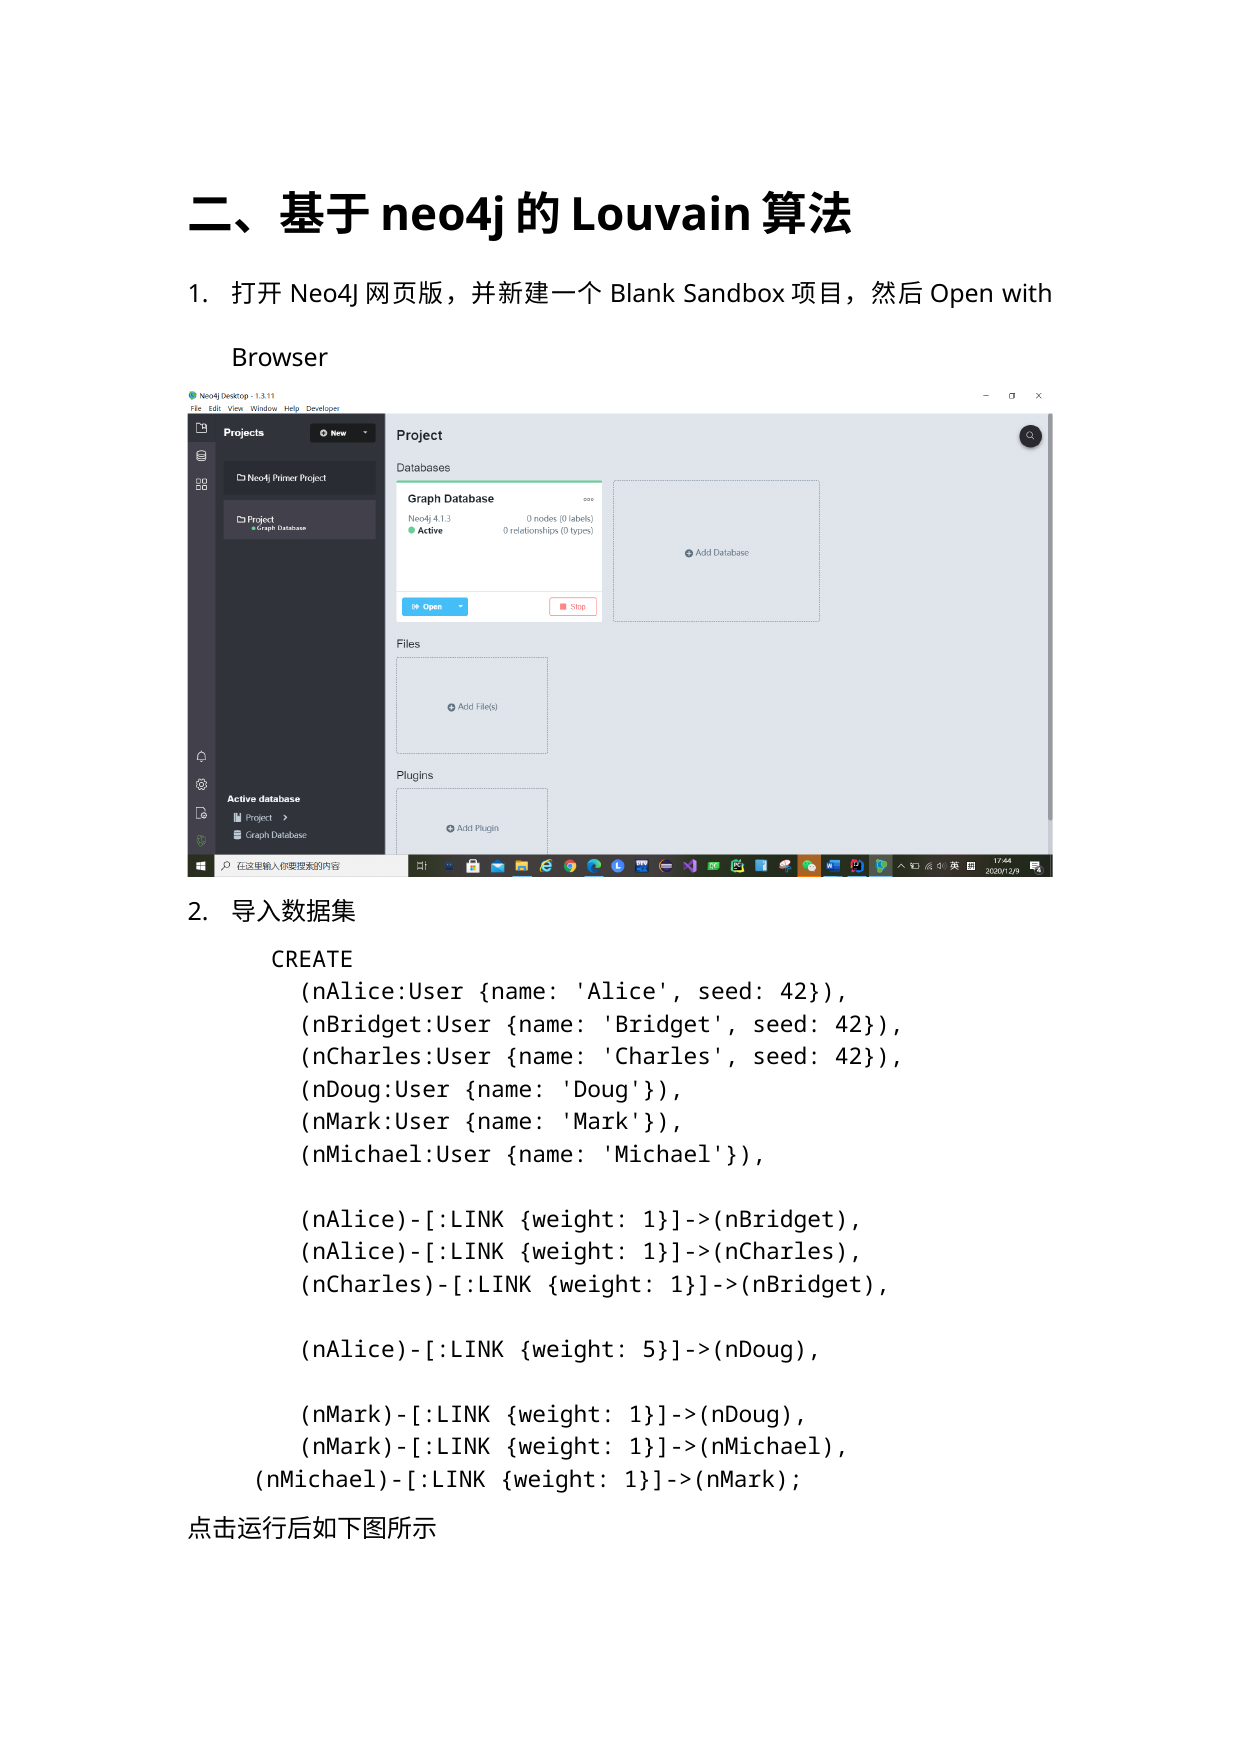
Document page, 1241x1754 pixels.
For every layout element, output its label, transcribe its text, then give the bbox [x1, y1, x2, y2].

picture [187, 389, 1053, 877]
list (nDoug:User {name: 'Doug'}), [225, 1072, 1053, 1104]
list (nAlice)-[:LINK {weight: 1}]->(nCharles), [225, 1234, 1053, 1267]
list (nAlice)-[:LINK {weight: 1}]->(nBridget), [225, 1202, 1053, 1234]
list (nMark:User {name: 'Mark'}), [225, 1104, 1053, 1137]
list 打开Neo4J网页版，并新建一个Blank Sandbox项目，然后Open with Browser [187, 259, 1053, 389]
list (nAlice)-[:LINK {weight: 5}]->(nDoug), [225, 1332, 1053, 1364]
list (nMark)-[:LINK {weight: 1}]->(nDoug), [225, 1397, 1053, 1429]
list (nCharles)-[:LINK {weight: 1}]->(nBridget), [225, 1267, 1053, 1299]
list (nMark)-[:LINK {weight: 1}]->(nMichael), [225, 1429, 1053, 1462]
list (nMichael)-[:LINK {weight: 1}]->(nMark); [225, 1462, 1053, 1494]
list 导入数据集 [187, 877, 1053, 942]
list (nCharles:User {name: 'Charles', seed: 42}), [225, 1039, 1053, 1072]
text 点击运行后如下图所示 [187, 1494, 1053, 1559]
list CREATE [225, 942, 1053, 974]
list (nMichael:User {name: 'Michael'}), [225, 1137, 1053, 1169]
list (nBridget:User {name: 'Bridget', seed: 42}), [225, 1007, 1053, 1039]
text 二、基于neo4j的Louvain算法 [187, 162, 1053, 259]
list (nAlice:User {name: 'Alice', seed: 42}), [225, 974, 1053, 1007]
